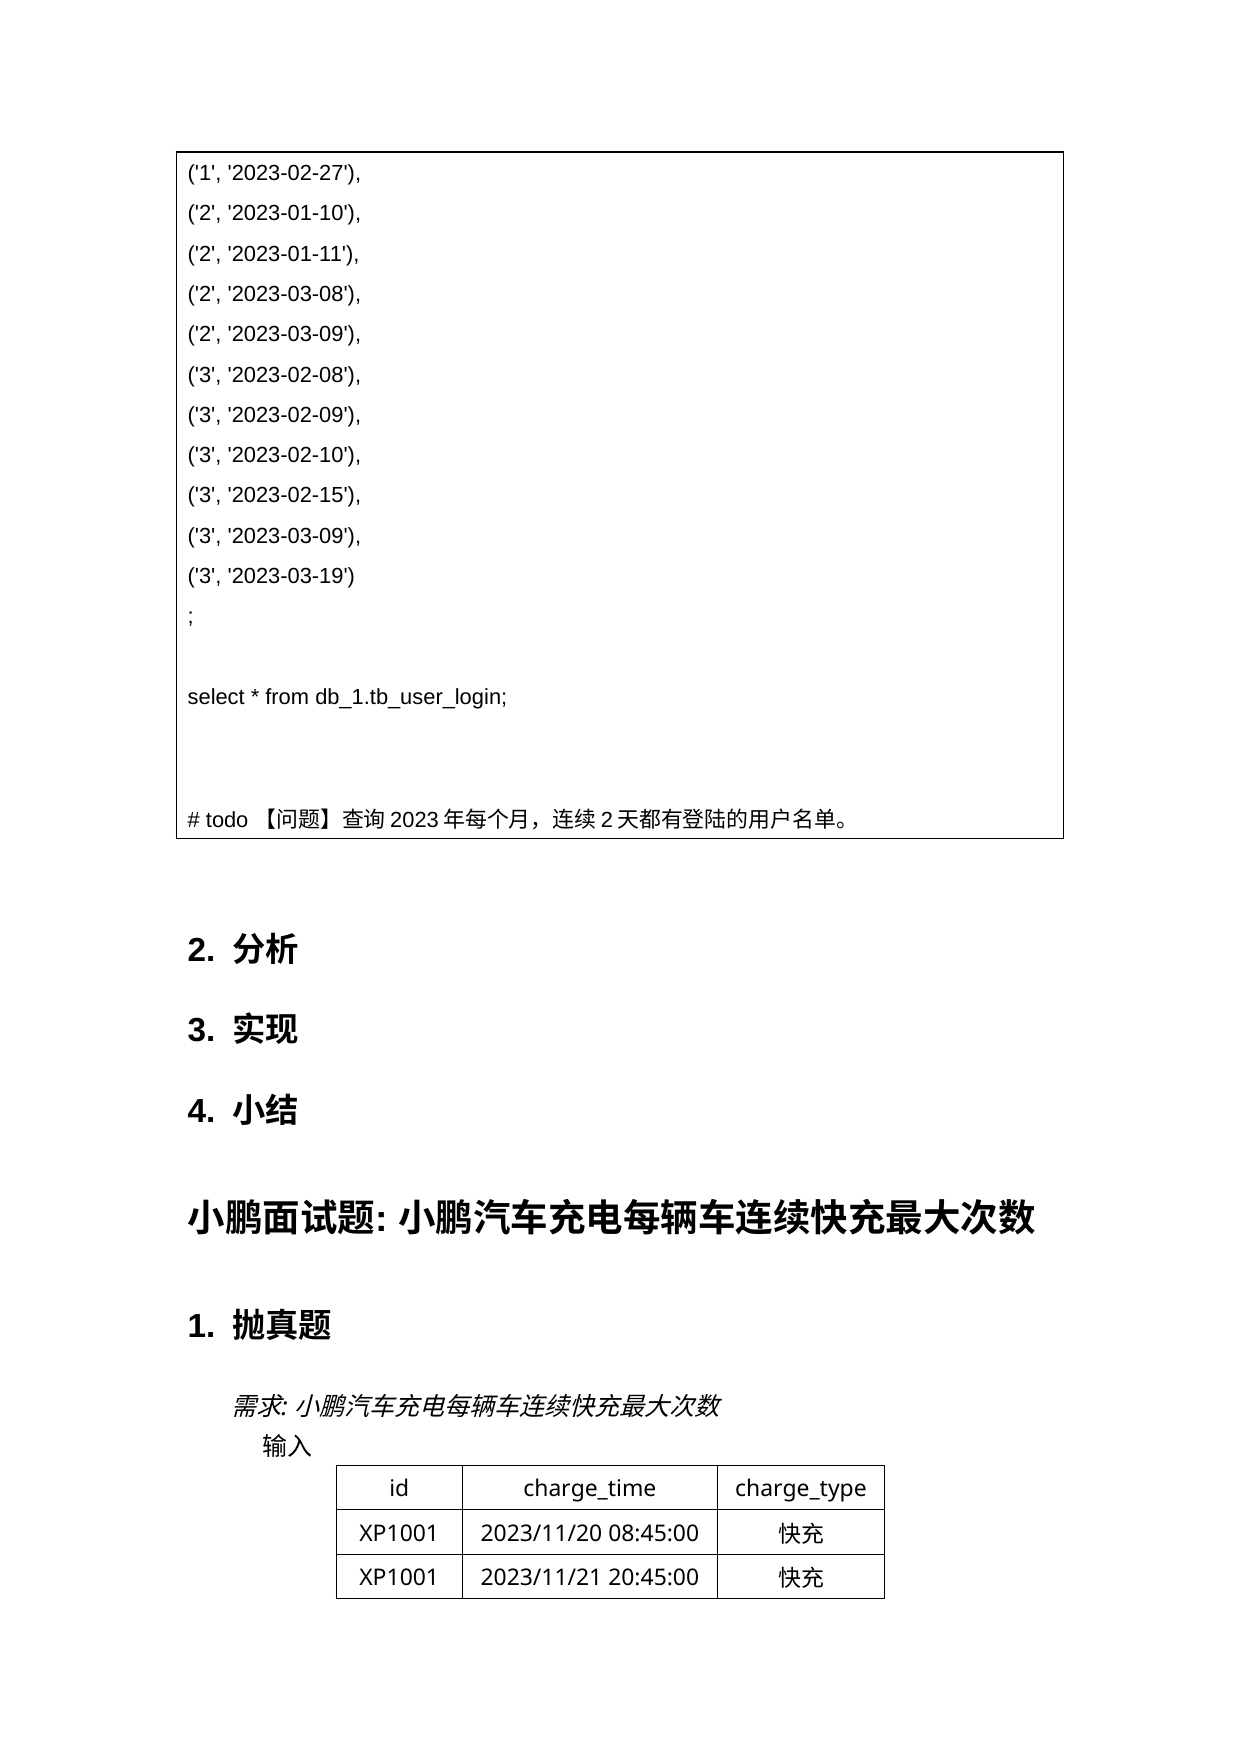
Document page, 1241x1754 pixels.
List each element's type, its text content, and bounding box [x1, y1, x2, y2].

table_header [177, 153, 1063, 918]
subtitle 抛真题 [187, 1418, 1053, 1498]
subtitle 小鹏面试题: 小鹏汽车充电每辆车连续快充最大次数 [187, 1310, 1053, 1391]
subtitle 小结 [187, 1202, 1053, 1283]
subtitle 实现 [187, 1094, 1053, 1175]
text 输入 [262, 1559, 1053, 1600]
subtitle 分析 [187, 987, 1053, 1067]
text 需求: 小鹏汽车充电每辆车连续快充最大次数 [187, 1519, 1053, 1559]
